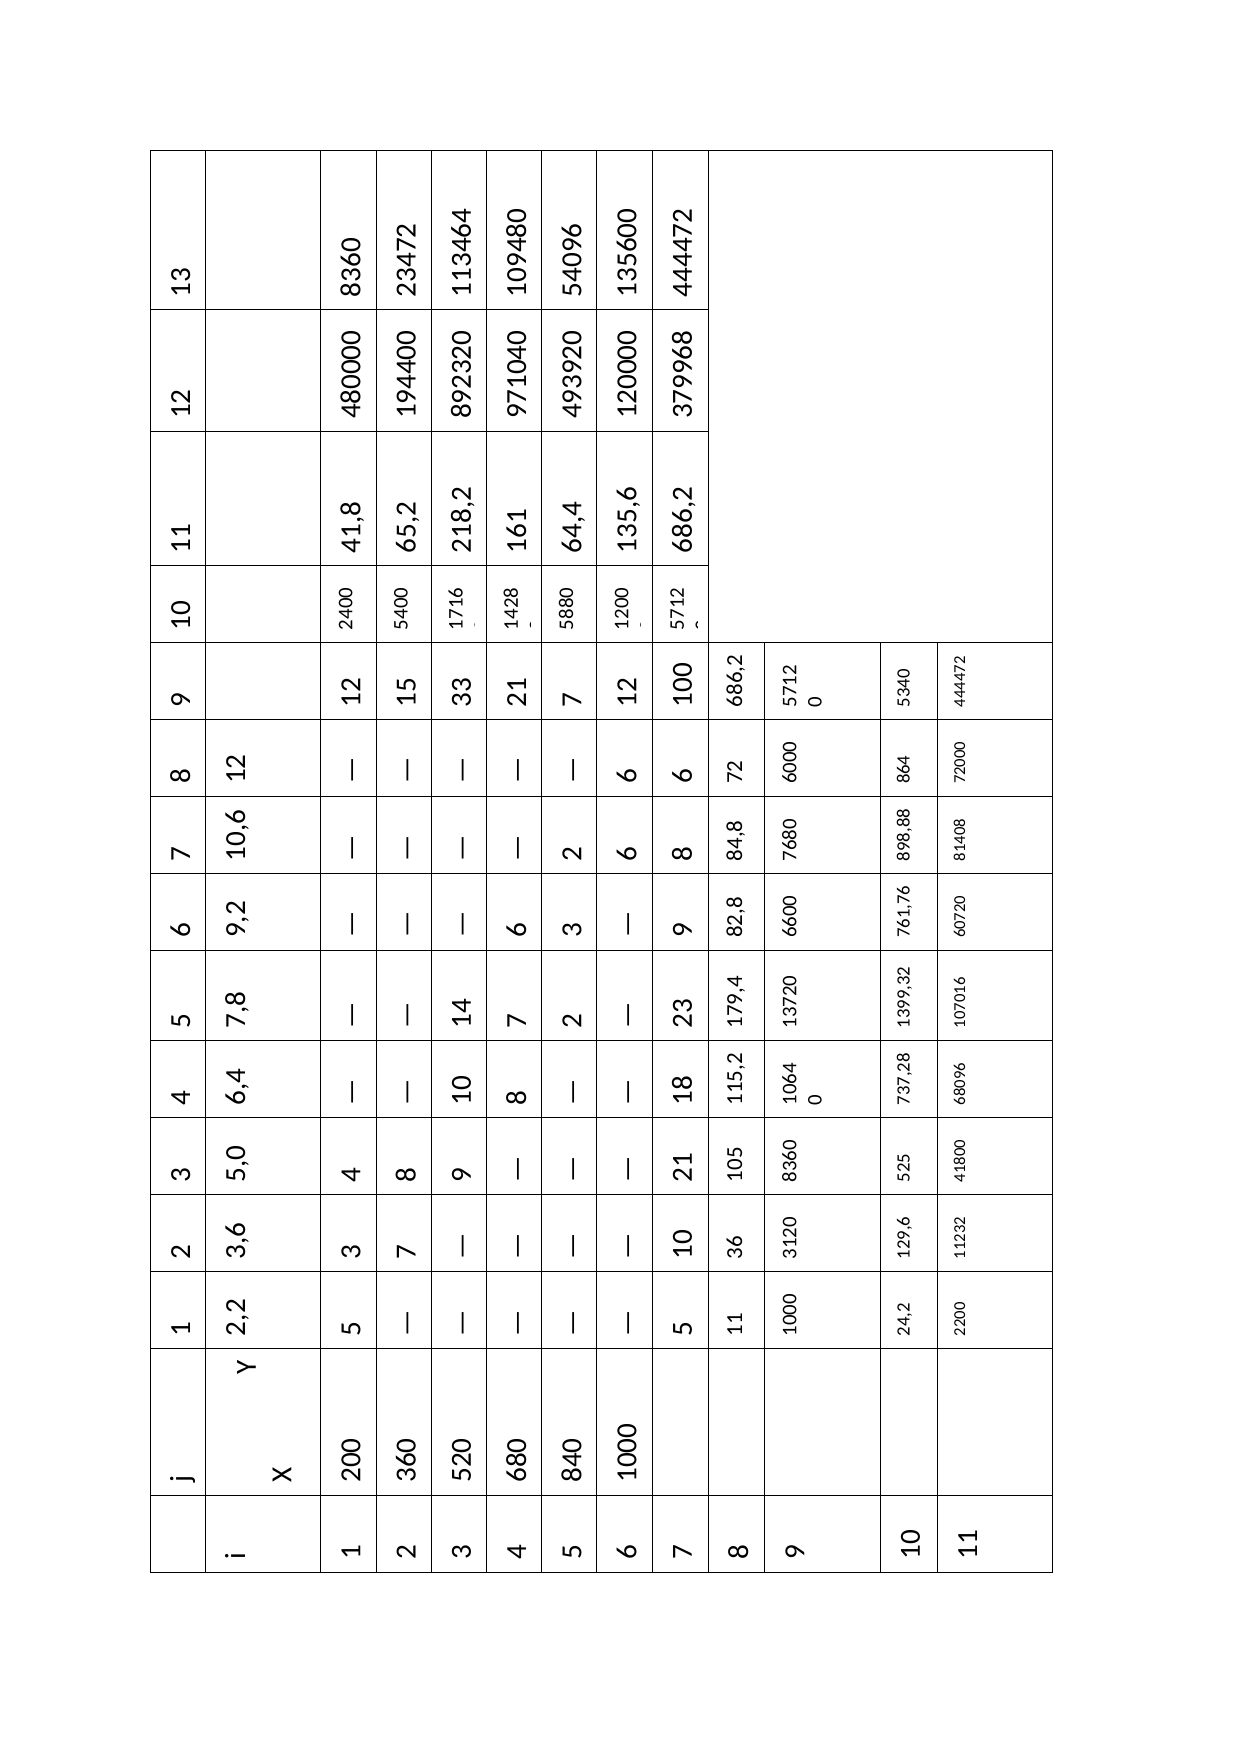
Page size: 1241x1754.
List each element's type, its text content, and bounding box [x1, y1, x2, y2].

table_cell 8360 [765, 1118, 880, 1194]
table_cell — [487, 1272, 541, 1348]
table_header 23472 [377, 151, 431, 309]
table_cell 57120 [653, 566, 708, 642]
table_cell 179,4 [709, 951, 764, 1040]
table_cell 3,6 [206, 1195, 320, 1271]
table_cell 36 [709, 1195, 764, 1271]
table_cell 7 [377, 1195, 431, 1271]
table_cell — [321, 874, 376, 950]
table_cell [206, 643, 320, 719]
table_cell [206, 566, 320, 642]
table_cell 10640 [765, 1041, 880, 1117]
table_cell j [151, 1349, 205, 1494]
table_cell 11 [938, 1496, 1052, 1572]
table_cell 115,2 [709, 1041, 764, 1117]
table_cell 7 [151, 797, 205, 873]
table_cell 1944000 [377, 310, 431, 431]
table_cell 6 [653, 720, 708, 796]
table_cell — [542, 1118, 596, 1194]
table_cell 7,8 [206, 951, 320, 1040]
table_cell 5,0 [206, 1118, 320, 1194]
table_cell — [487, 720, 541, 796]
table_cell 9 [765, 1496, 880, 1572]
table_cell 1000 [765, 1272, 880, 1348]
table_cell 135,6 [597, 432, 652, 565]
table_cell — [321, 797, 376, 873]
table_cell 6 [151, 874, 205, 950]
table_cell — [487, 1195, 541, 1271]
table_cell 23 [653, 951, 708, 1040]
table_cell 13720 [765, 951, 880, 1040]
table_cell 6000 [765, 720, 880, 796]
table_cell 24,2 [881, 1272, 937, 1348]
table_cell — [597, 1041, 652, 1117]
table_cell 1 [321, 1496, 376, 1572]
table_cell 2 [377, 1496, 431, 1572]
table_cell 5880 [542, 566, 596, 642]
table_cell 10 [881, 1496, 937, 1572]
table_cell 1000 [597, 1349, 652, 1494]
table_cell 1399,32 [881, 951, 937, 1040]
table_cell 41,8 [321, 432, 376, 565]
table_cell 10 [432, 1041, 486, 1117]
table_cell 3120 [765, 1195, 880, 1271]
table_header [206, 151, 320, 309]
table_cell 6 [487, 874, 541, 950]
table_cell 100 [653, 643, 708, 719]
table_cell 41800 [938, 1118, 1052, 1194]
table_cell 72 [709, 720, 764, 796]
table_cell 21 [653, 1118, 708, 1194]
table_cell 3 [542, 874, 596, 950]
table_cell — [487, 1118, 541, 1194]
table_cell — [542, 720, 596, 796]
table_cell — [432, 1272, 486, 1348]
table_cell 2,2 [206, 1272, 320, 1348]
table_cell 4 [487, 1496, 541, 1572]
table_cell 5 [542, 1496, 596, 1572]
table_cell 18 [653, 1041, 708, 1117]
table_cell 129,6 [881, 1195, 937, 1271]
table_cell 4939200 [542, 310, 596, 431]
table_cell 8 [653, 797, 708, 873]
table_cell 4 [321, 1118, 376, 1194]
table_cell 60720 [938, 874, 1052, 950]
table_cell — [377, 874, 431, 950]
table_cell — [597, 874, 652, 950]
table_cell 6600 [765, 874, 880, 950]
table_cell — [377, 951, 431, 1040]
table_cell 11 [709, 1272, 764, 1348]
table_cell 107016 [938, 951, 1052, 1040]
table_cell 9 [432, 1118, 486, 1194]
table_cell 686,2 [653, 432, 708, 565]
table_cell i [206, 1496, 320, 1572]
table_cell 444472 [938, 643, 1052, 719]
table_cell 5 [653, 1272, 708, 1348]
table_cell — [542, 1272, 596, 1348]
table_header 8360 [321, 151, 376, 309]
table_header 13 [151, 151, 205, 309]
table_cell [881, 1349, 937, 1494]
table_cell 15 [377, 643, 431, 719]
table_cell 10 [653, 1195, 708, 1271]
table_cell 7 [653, 1496, 708, 1572]
table_cell 82,8 [709, 874, 764, 950]
table_cell 525 [881, 1118, 937, 1194]
table_cell 105 [709, 1118, 764, 1194]
table_cell 14 [432, 951, 486, 1040]
table_cell — [377, 720, 431, 796]
table_cell 1 [151, 1272, 205, 1348]
table_cell 12000 [597, 566, 652, 642]
table_cell [709, 1349, 764, 1494]
table_cell 7 [542, 643, 596, 719]
table_cell 737,28 [881, 1041, 937, 1117]
table_cell 161 [487, 432, 541, 565]
table_cell — [321, 951, 376, 1040]
table_cell 9710400 [487, 310, 541, 431]
table_cell 6 [597, 1496, 652, 1572]
table_cell — [542, 1195, 596, 1271]
table_cell — [597, 1118, 652, 1194]
table_cell 12 [206, 720, 320, 796]
table_cell 686,2 [709, 643, 764, 719]
table_cell 10 [151, 566, 205, 642]
table_cell 3 [321, 1195, 376, 1271]
table_header [709, 151, 1052, 642]
table_header 135600 [597, 151, 652, 309]
table_cell 9 [653, 874, 708, 950]
table_cell 33 [432, 643, 486, 719]
table_cell 840 [542, 1349, 596, 1494]
table_cell — [487, 797, 541, 873]
table_cell 360 [377, 1349, 431, 1494]
table_cell 9 [151, 643, 205, 719]
table_cell 64,4 [542, 432, 596, 565]
table_cell 12 [151, 310, 205, 431]
table_cell [938, 1349, 1052, 1494]
table_cell 6 [597, 797, 652, 873]
table_cell — [597, 951, 652, 1040]
table_cell [151, 1496, 205, 1572]
table_cell Y X [206, 1349, 320, 1494]
table_cell 8 [377, 1118, 431, 1194]
table_cell 72000 [938, 720, 1052, 796]
table_cell — [542, 1041, 596, 1117]
table_cell 84,8 [709, 797, 764, 873]
table_cell — [597, 1272, 652, 1348]
table_cell 8 [151, 720, 205, 796]
table_cell 2 [542, 951, 596, 1040]
table_cell — [377, 797, 431, 873]
table_cell 7 [487, 951, 541, 1040]
table_cell — [597, 1195, 652, 1271]
table_cell 3 [151, 1118, 205, 1194]
table_cell 11 [151, 432, 205, 565]
table_cell [206, 310, 320, 431]
table_cell 761,76 [881, 874, 937, 950]
table_cell 10,6 [206, 797, 320, 873]
table_cell 17160 [432, 566, 486, 642]
table_cell 7680 [765, 797, 880, 873]
table_cell 8923200 [432, 310, 486, 431]
table_cell 200 [321, 1349, 376, 1494]
table_cell 2200 [938, 1272, 1052, 1348]
table_cell 2 [542, 797, 596, 873]
table_cell — [377, 1041, 431, 1117]
table_cell — [377, 1272, 431, 1348]
table_cell 3 [432, 1496, 486, 1572]
table_header 113464 [432, 151, 486, 309]
table_cell 14280 [487, 566, 541, 642]
table_cell 2400 [321, 566, 376, 642]
table_cell 6 [597, 720, 652, 796]
table_header 54096 [542, 151, 596, 309]
table_cell [653, 1349, 708, 1494]
table_cell 5 [151, 951, 205, 1040]
table_cell — [432, 874, 486, 950]
table_cell 218,2 [432, 432, 486, 565]
table_header 444472 [653, 151, 708, 309]
table_cell 12000000 [597, 310, 652, 431]
table_cell — [432, 720, 486, 796]
table_cell 4 [151, 1041, 205, 1117]
table_cell — [321, 1041, 376, 1117]
table_cell 898,88 [881, 797, 937, 873]
table_cell 5400 [377, 566, 431, 642]
table_cell 12 [597, 643, 652, 719]
table_cell — [432, 797, 486, 873]
table_cell 65,2 [377, 432, 431, 565]
table_cell 81408 [938, 797, 1052, 873]
table_cell 37996800 [653, 310, 708, 431]
table_cell 480000 [321, 310, 376, 431]
table_cell 520 [432, 1349, 486, 1494]
table_cell 5 [321, 1272, 376, 1348]
table_cell 68096 [938, 1041, 1052, 1117]
table_cell 11232 [938, 1195, 1052, 1271]
table_cell — [432, 1195, 486, 1271]
table_cell 8 [487, 1041, 541, 1117]
table_cell [206, 432, 320, 565]
table_cell [765, 1349, 880, 1494]
table_cell 864 [881, 720, 937, 796]
table_cell 2 [151, 1195, 205, 1271]
table_cell 680 [487, 1349, 541, 1494]
table_header 109480 [487, 151, 541, 309]
table_cell 5340 [881, 643, 937, 719]
table_cell 9,2 [206, 874, 320, 950]
table_cell — [321, 720, 376, 796]
table_cell 8 [709, 1496, 764, 1572]
table_cell 57120 [765, 643, 880, 719]
table_cell 21 [487, 643, 541, 719]
table_cell 12 [321, 643, 376, 719]
table_cell 6,4 [206, 1041, 320, 1117]
